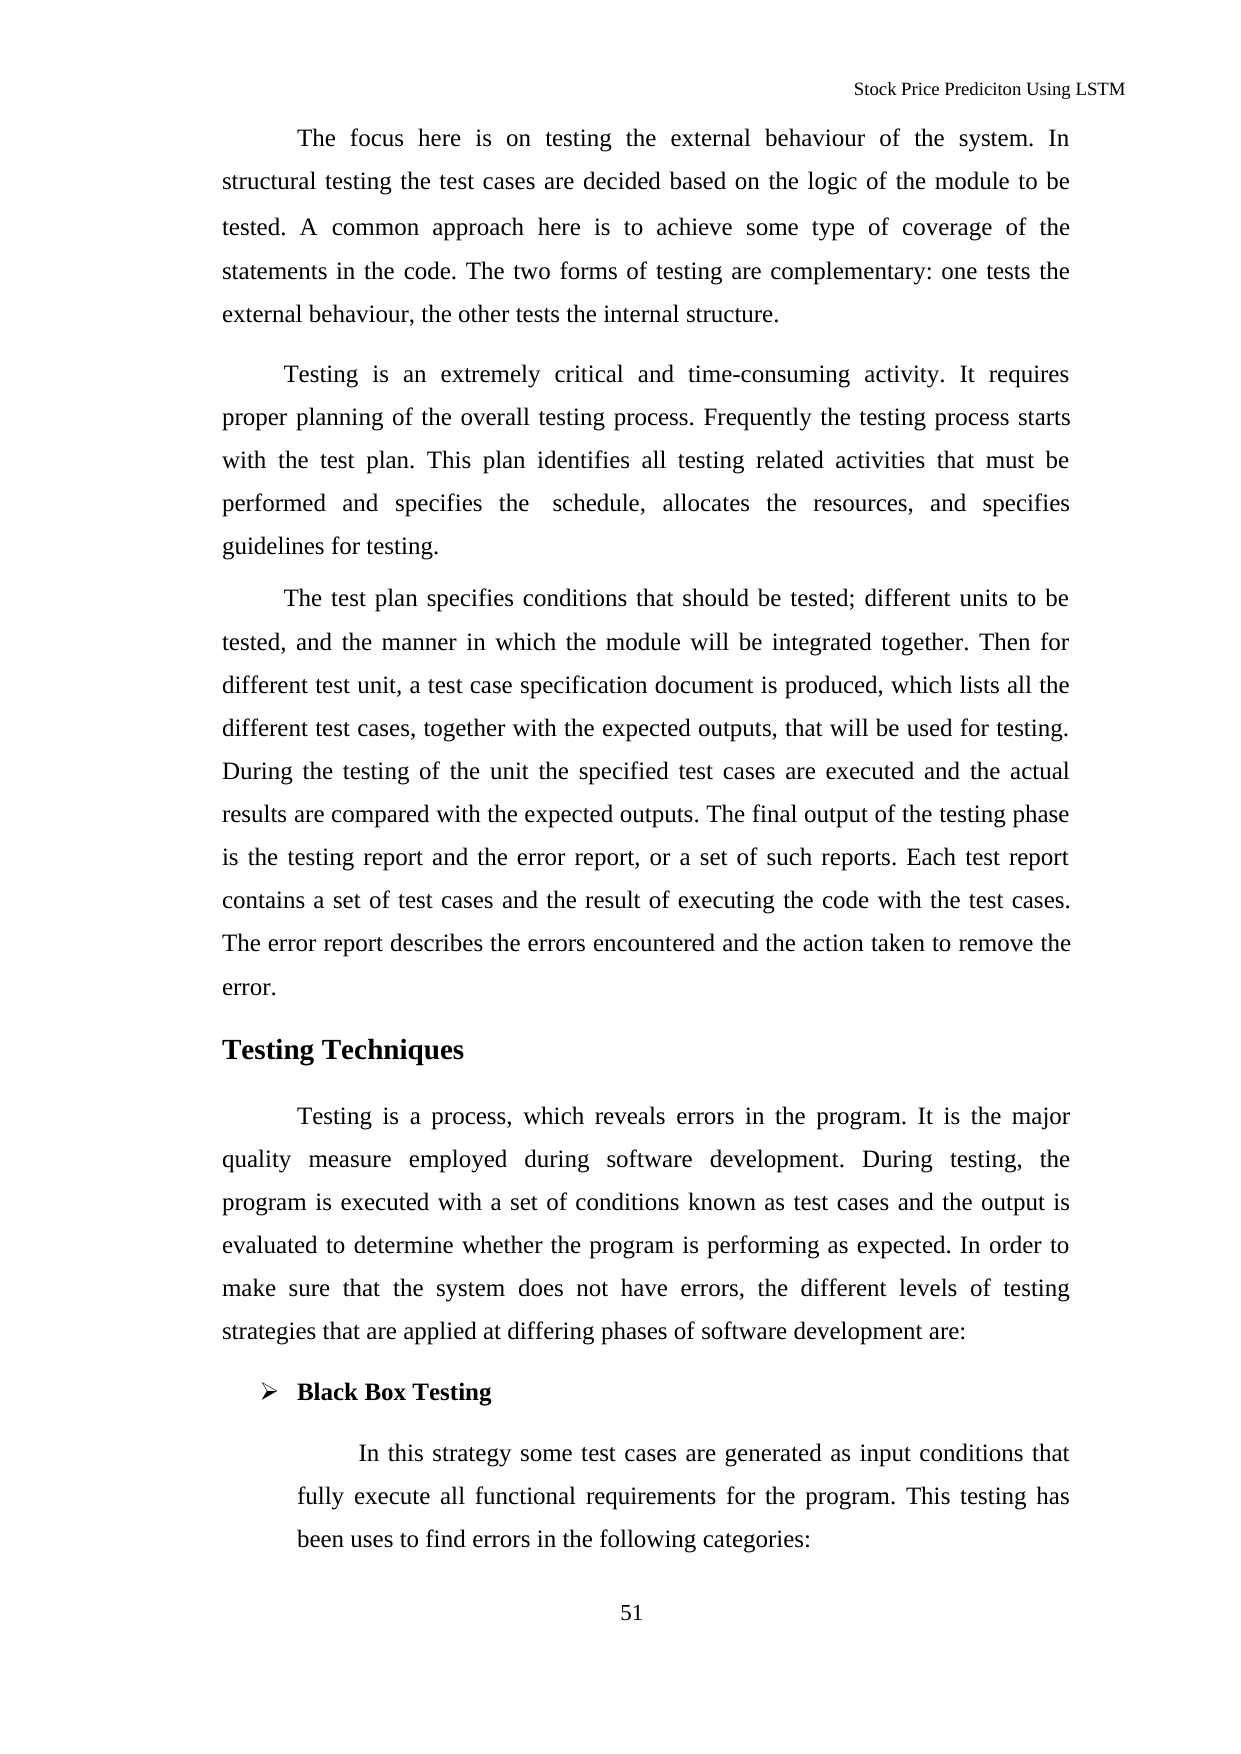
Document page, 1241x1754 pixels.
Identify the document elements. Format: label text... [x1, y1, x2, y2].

text Testing is a process, which reveals errors in the program. It is the major quality measure employed during software development. During testing, the program is executed with a set of conditions known as test cases and the output is evaluated to determine whether the program is performing as expected. In order to make sure that the system does not have errors, the different levels of testing strategies that are applied at differing phases of software development are: [222, 1101, 1071, 1345]
text In this strategy some test cases are generated as input conditions that fully execute all functional requirements for the program. This testing has been uses to find errors in the following categories: [297, 1438, 1071, 1553]
subtitle Testing Techniques [222, 1032, 1071, 1066]
text Testing is an extremely critical and time-consuming activity. It requires proper planning of the overall testing process. Frequently the testing process starts with the test plan. This plan identifies all testing related activities that must be performed and specifies the schedule, allocates the resources, and specifies guidelines for testing. [222, 359, 1071, 560]
text The focus here is on testing the external behaviour of the system. In structural testing the test cases are decided based on the logic of the module to be tested. A common approach here is to achieve some type of coverage of the statements in the code. The two forms of testing are complementary: one tests the external behaviour, the other tests the internal structure. [222, 123, 1071, 328]
subtitle Black Box Testing [259, 1377, 1071, 1406]
text The test plan specifies conditions that should be tested; different units to be tested, and the manner in which the module will be integrated together. Then for different test unit, a test case specification document is produced, which lists all the different test cases, together with the expected outputs, that will be used for testing. During the testing of the unit the specified test cases are executed and the actual results are compared with the expected outputs. The final output of the testing phase is the testing report and the error report, or a set of such reports. Each test report contains a set of test cases and the result of executing the code with the test cases. The error report describes the errors encountered and the action taken to remove the error. [222, 583, 1071, 1000]
